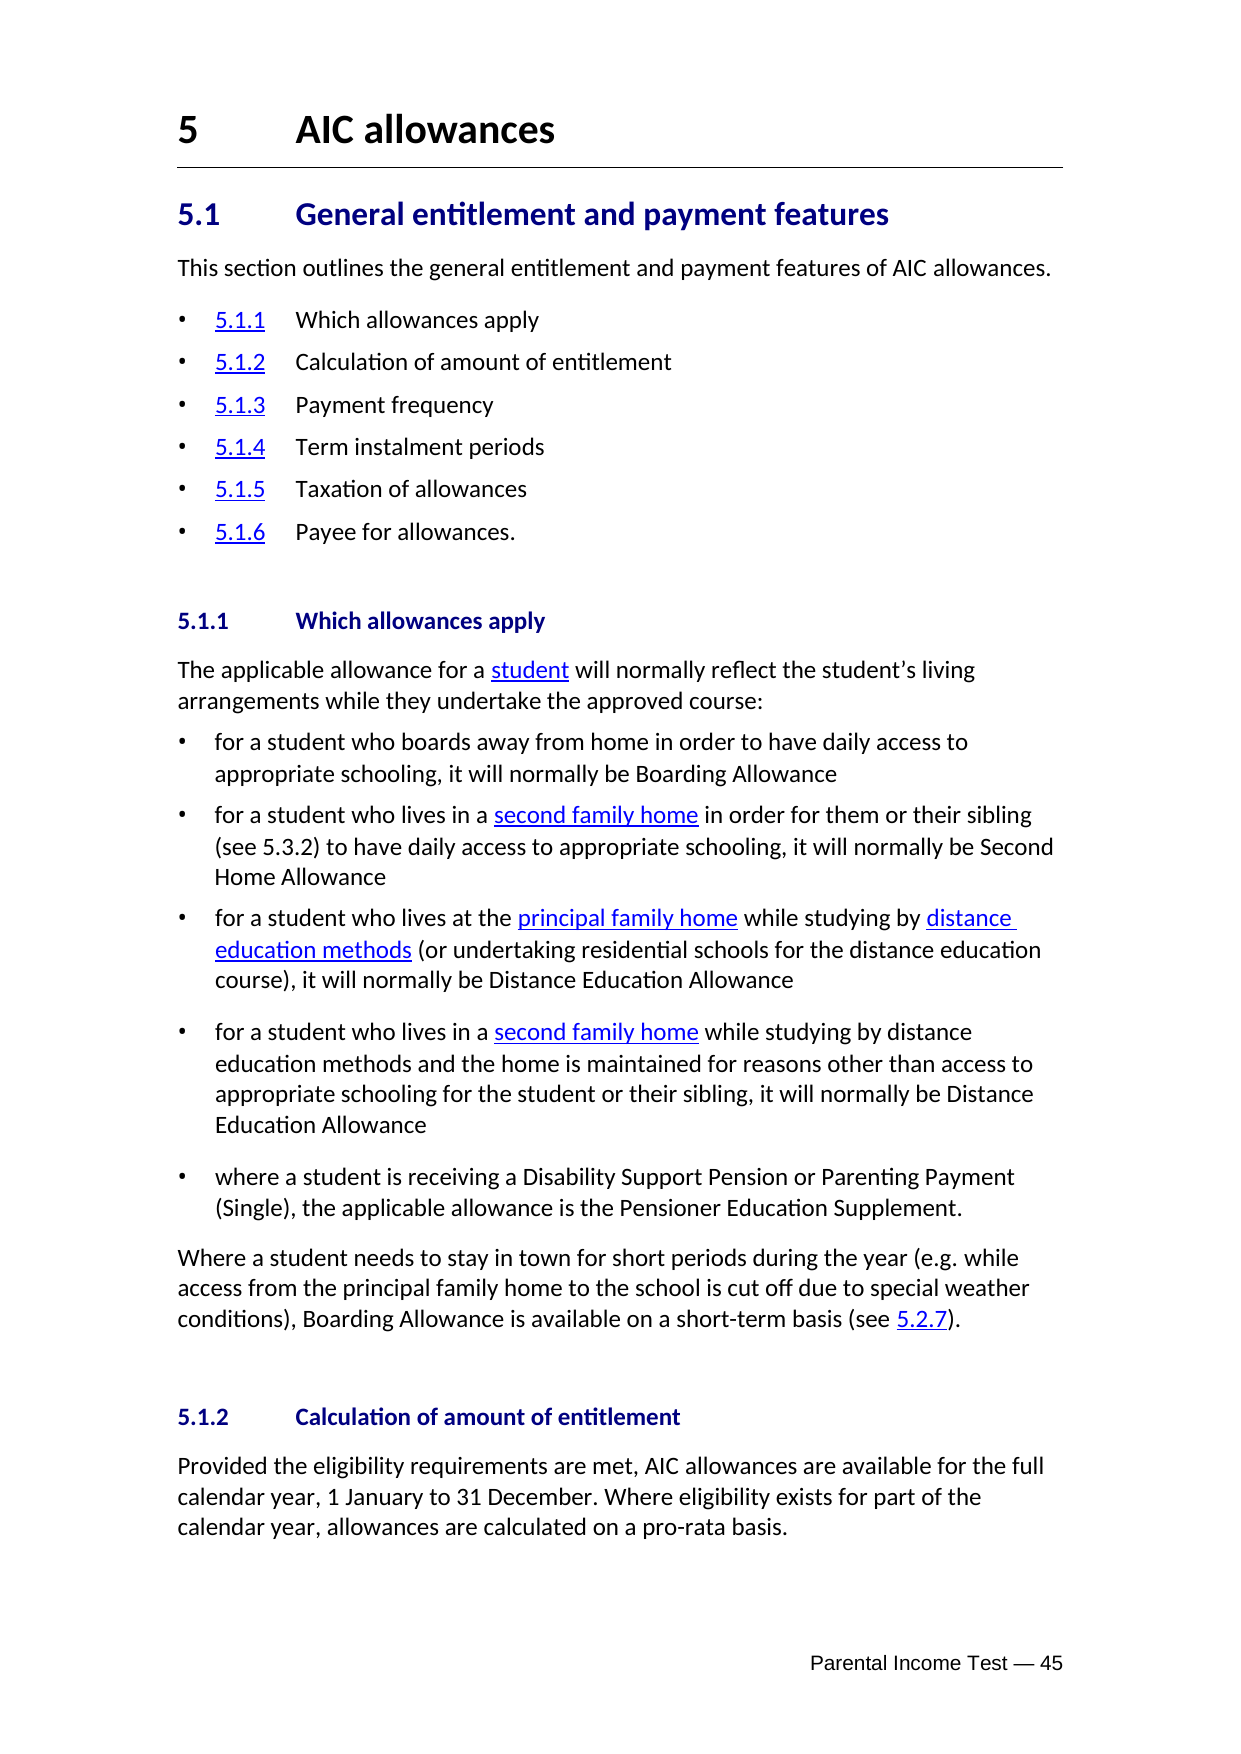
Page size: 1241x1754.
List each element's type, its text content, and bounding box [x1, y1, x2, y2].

text for a student who lives in a second family home in order for them or their sibling (see 5.3.2) to have daily access to appropriate schooling, it will normally be Second Home Allowance [177, 797, 1063, 892]
text 5.1.3 Payment frequency [177, 386, 1063, 420]
subtitle 5.1.2 Calculation of amount of entitlement [177, 1401, 1063, 1432]
text 5.1.4 Term instalment periods [177, 429, 1063, 463]
text for a student who lives at the principal family home while studying by distance education methods (or undertaking residential schools for the distance education course), it will normally be Distance Education Allowance [177, 900, 1063, 995]
text for a student who boards away from home in order to have daily access to appropriate schooling, it will normally be Boarding Allowance [177, 724, 1063, 788]
text 5.1.6 Payee for allowances. [177, 513, 1063, 547]
subtitle 5.1.1 Which allowances apply [177, 605, 1063, 636]
text 5.1.5 Taxation of allowances [177, 471, 1063, 505]
text where a student is receiving a Disability Support Pension or Parenting Payment (Single), the applicable allowance is the Pensioner Education Supplement. [177, 1158, 1063, 1223]
text 5.1.1 Which allowances apply [177, 301, 1063, 336]
subtitle 5 AIC allowances [177, 103, 1063, 167]
text The applicable allowance for a student will normally reflect the student’s living arrangements while they undertake the approved course: [177, 654, 1063, 715]
text for a student who lives in a second family home while studying by distance education methods and the home is maintained for reasons other than access to appropriate schooling for the student or their sibling, it will normally be Distance Education Allowance [177, 1014, 1063, 1139]
text 5.1.2 Calculation of amount of entitlement [177, 344, 1063, 378]
text Provided the eligibility requirements are met, AIC allowances are available for the full calendar year, 1 January to 31 December. Where eligibility exists for part of the calendar year, allowances are calculated on a pro-rata basis. [177, 1451, 1063, 1542]
subtitle 5.1 General entitlement and payment features [177, 193, 1063, 233]
text This section outlines the general entitlement and payment features of AIC allowances. [177, 252, 1063, 283]
text Where a student needs to stay in town for short periods during the year (e.g. while access from the principal family home to the school is cut off due to special weather conditions), Boarding Allowance is available on a short-term basis (see 5.2.7). [177, 1242, 1063, 1333]
